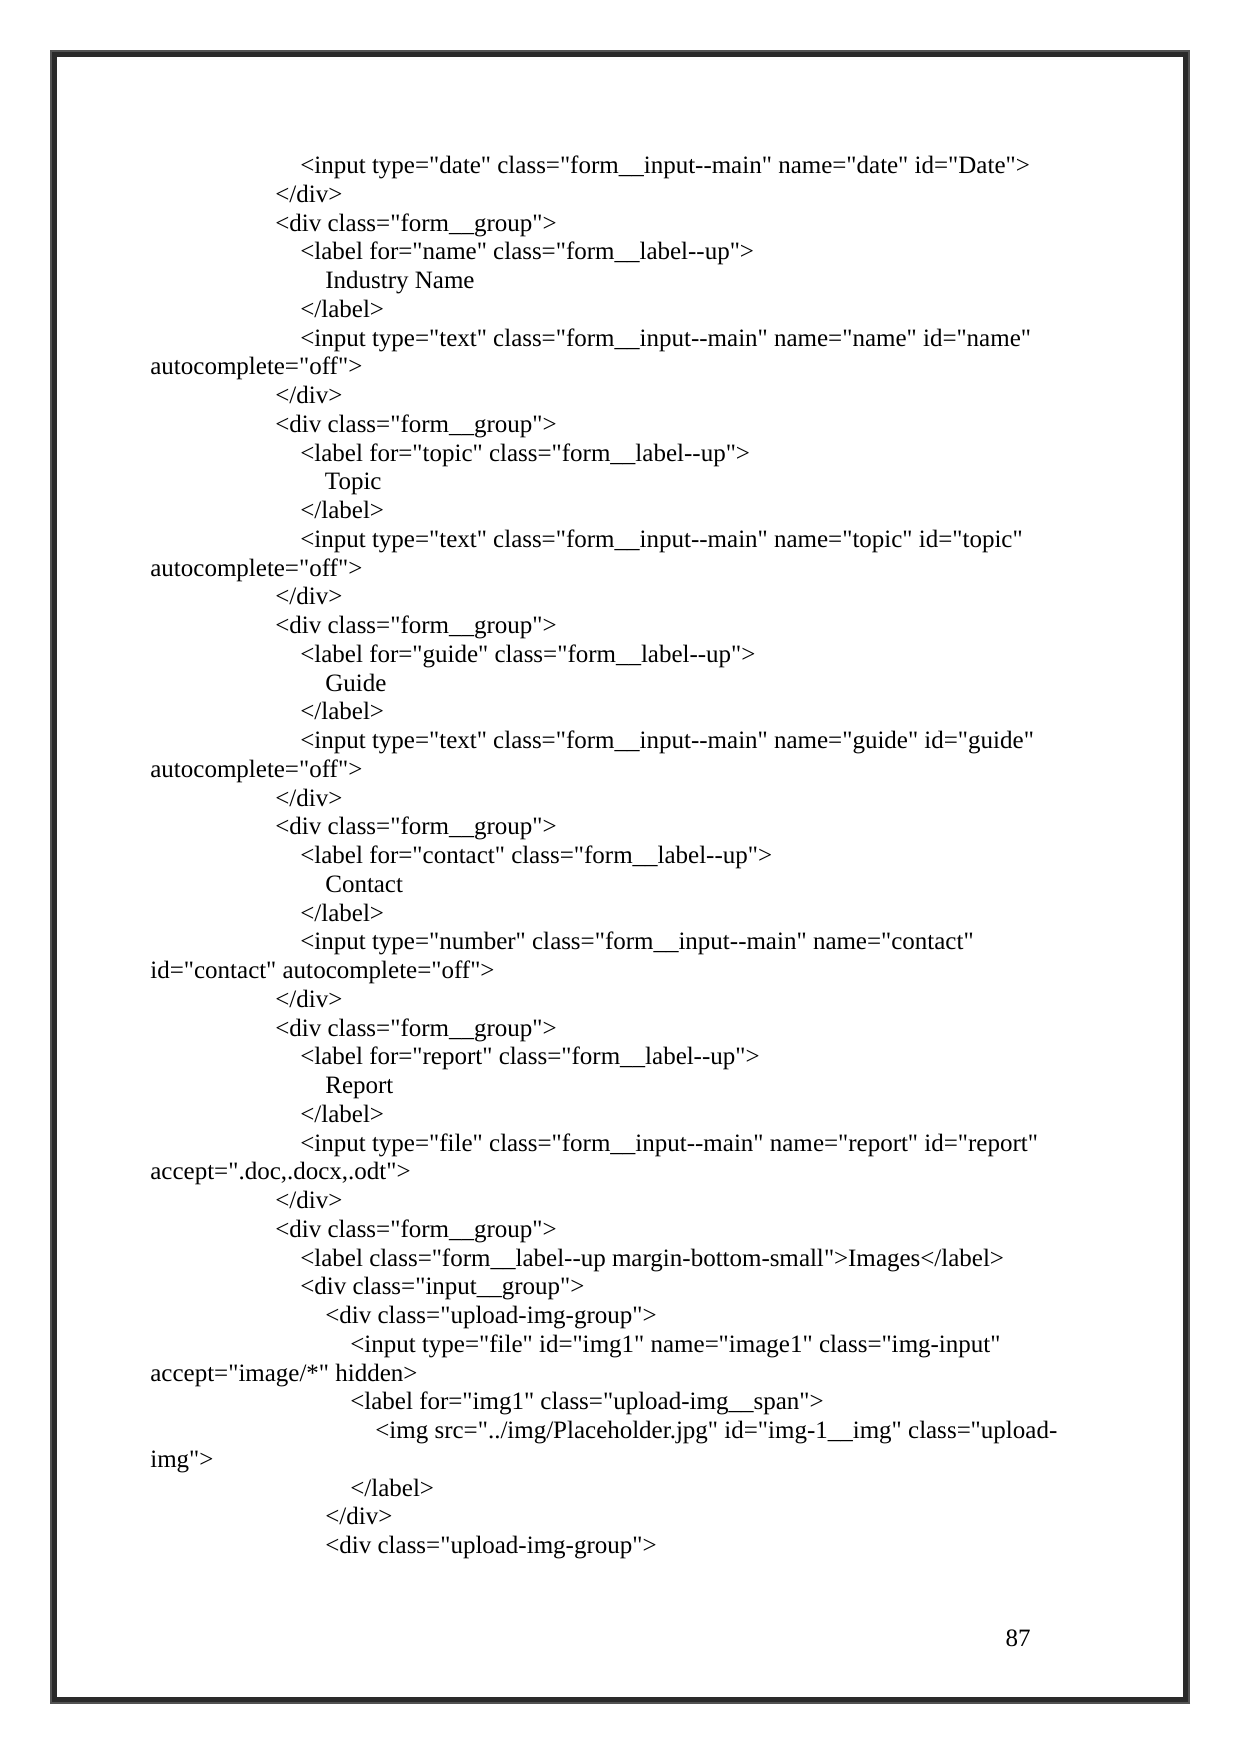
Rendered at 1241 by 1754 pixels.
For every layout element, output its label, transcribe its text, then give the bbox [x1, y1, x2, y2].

text </label> [150, 696, 1090, 725]
text <label for="guide" class="form__label--up"> [150, 639, 1090, 668]
text </label> [150, 294, 1090, 323]
text <div class="upload-img-group"> [150, 1530, 1090, 1559]
text </label> [150, 1473, 1090, 1501]
text </label> [150, 1099, 1090, 1128]
text <input type="date" class="form__input--main" name="date" id="Date"> [150, 150, 1090, 179]
text <div class="input__group"> [150, 1271, 1090, 1300]
text <input type="file" class="form__input--main" name="report" id="report" accept=".doc,.docx,.odt"> [150, 1128, 1090, 1185]
text </label> [150, 495, 1090, 524]
text <div class="form__group"> [150, 1214, 1090, 1243]
text <div class="form__group"> [150, 811, 1090, 840]
text <input type="text" class="form__input--main" name="name" id="name" autocomplete="off"> [150, 323, 1090, 380]
text Contact [150, 869, 1090, 898]
text Industry Name [150, 265, 1090, 294]
text </div> [150, 1185, 1090, 1214]
text </div> [150, 1501, 1090, 1530]
text <div class="upload-img-group"> [150, 1300, 1090, 1329]
text </label> [150, 898, 1090, 926]
text </div> [150, 984, 1090, 1013]
text Guide [150, 668, 1090, 696]
text <input type="text" class="form__input--main" name="topic" id="topic" autocomplete="off"> [150, 524, 1090, 581]
text <input type="text" class="form__input--main" name="guide" id="guide" autocomplete="off"> [150, 725, 1090, 783]
text <div class="form__group"> [150, 1013, 1090, 1041]
text <div class="form__group"> [150, 208, 1090, 236]
text Report [150, 1070, 1090, 1099]
text </div> [150, 581, 1090, 610]
text <img src="../img/Placeholder.jpg" id="img-1__img" class="upload-img"> [150, 1415, 1090, 1473]
text <label class="form__label--up margin-bottom-small">Images</label> [150, 1243, 1090, 1271]
text <label for="topic" class="form__label--up"> [150, 438, 1090, 466]
text <input type="file" id="img1" name="image1" class="img-input" accept="image/*" hidden> [150, 1329, 1090, 1386]
text <input type="number" class="form__input--main" name="contact" id="contact" autocomplete="off"> [150, 926, 1090, 984]
text <div class="form__group"> [150, 610, 1090, 639]
text <div class="form__group"> [150, 409, 1090, 438]
text Topic [150, 466, 1090, 495]
text <label for="img1" class="upload-img__span"> [150, 1386, 1090, 1415]
text <label for="name" class="form__label--up"> [150, 236, 1090, 265]
text <label for="report" class="form__label--up"> [150, 1041, 1090, 1070]
text <label for="contact" class="form__label--up"> [150, 840, 1090, 869]
text </div> [150, 783, 1090, 811]
text </div> [150, 380, 1090, 409]
text </div> [150, 179, 1090, 208]
